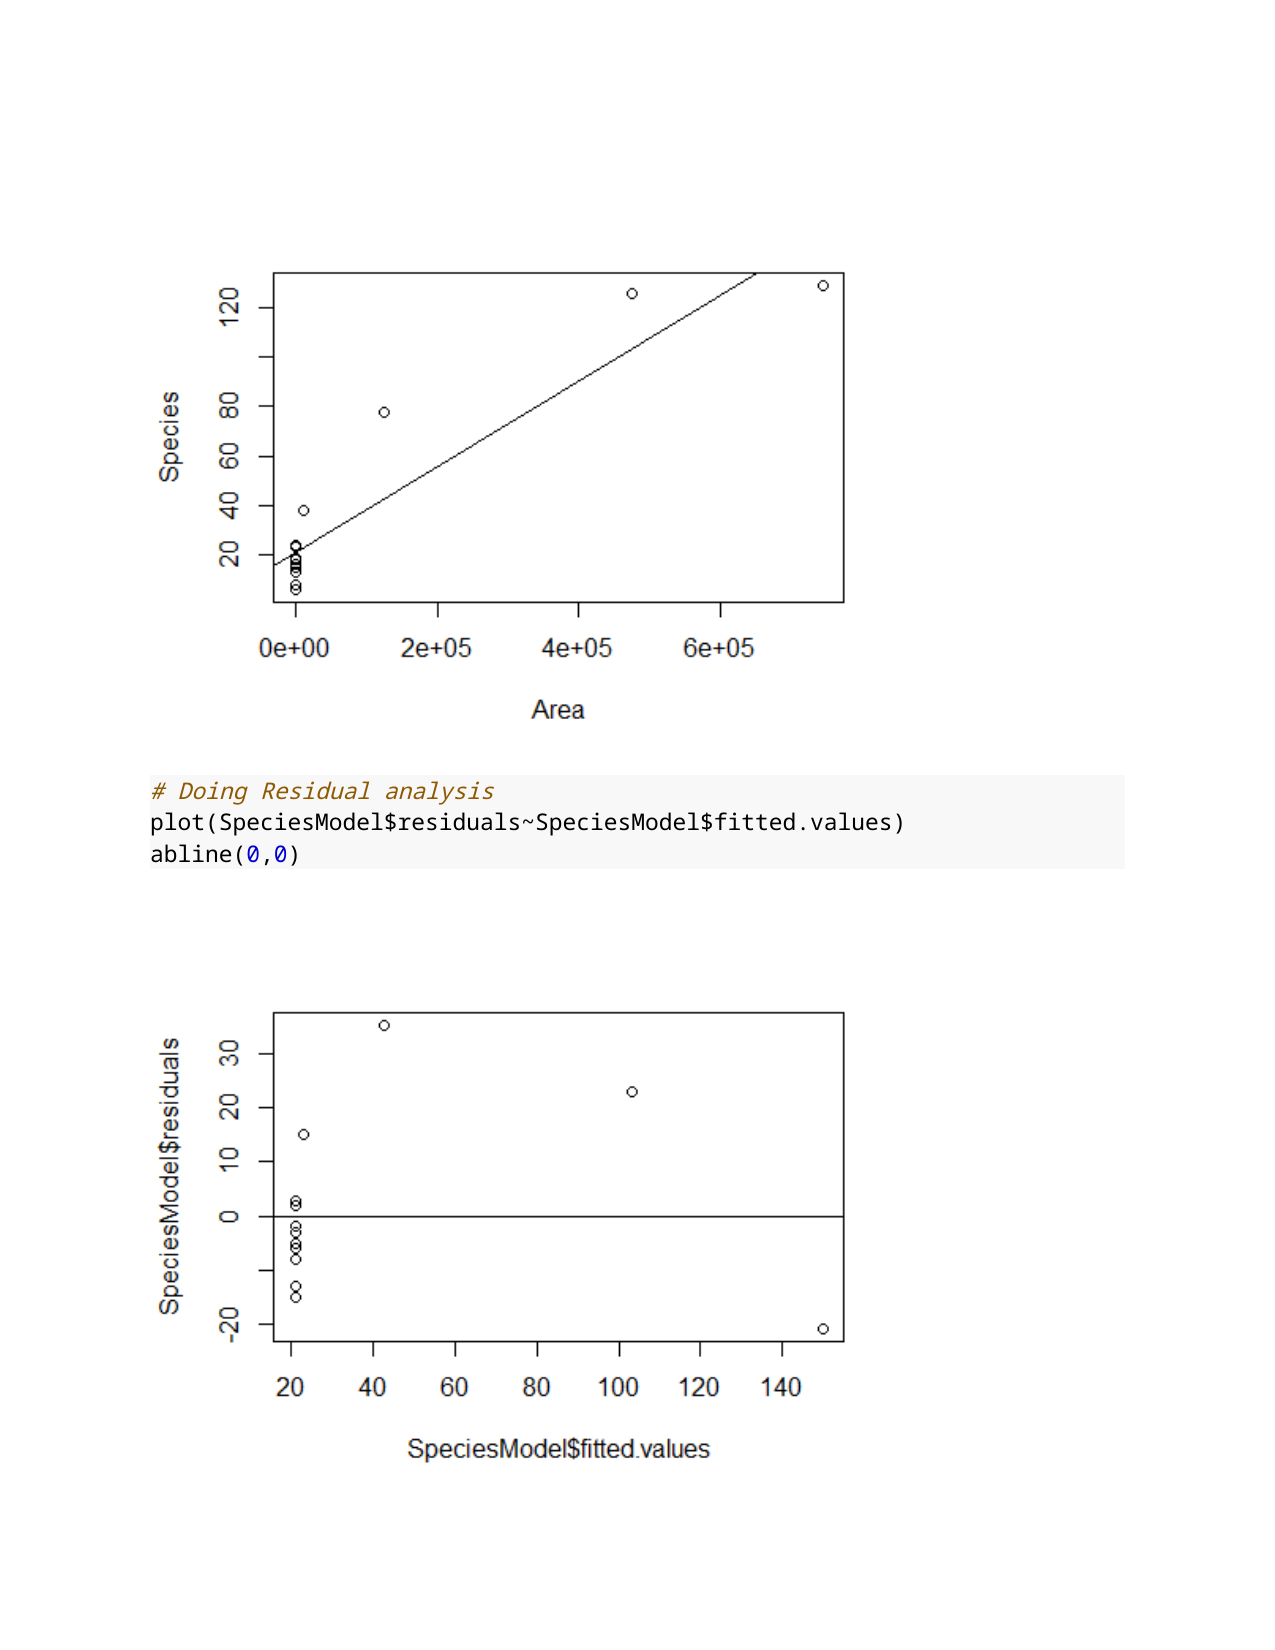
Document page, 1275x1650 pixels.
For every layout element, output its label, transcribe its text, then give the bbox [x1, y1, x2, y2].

picture [150, 150, 908, 757]
text # Doing Residual analysis plot(SpeciesModel$residuals~SpeciesModel$fitted.values) abline(0,0) [150, 775, 1125, 869]
picture [150, 889, 908, 1496]
